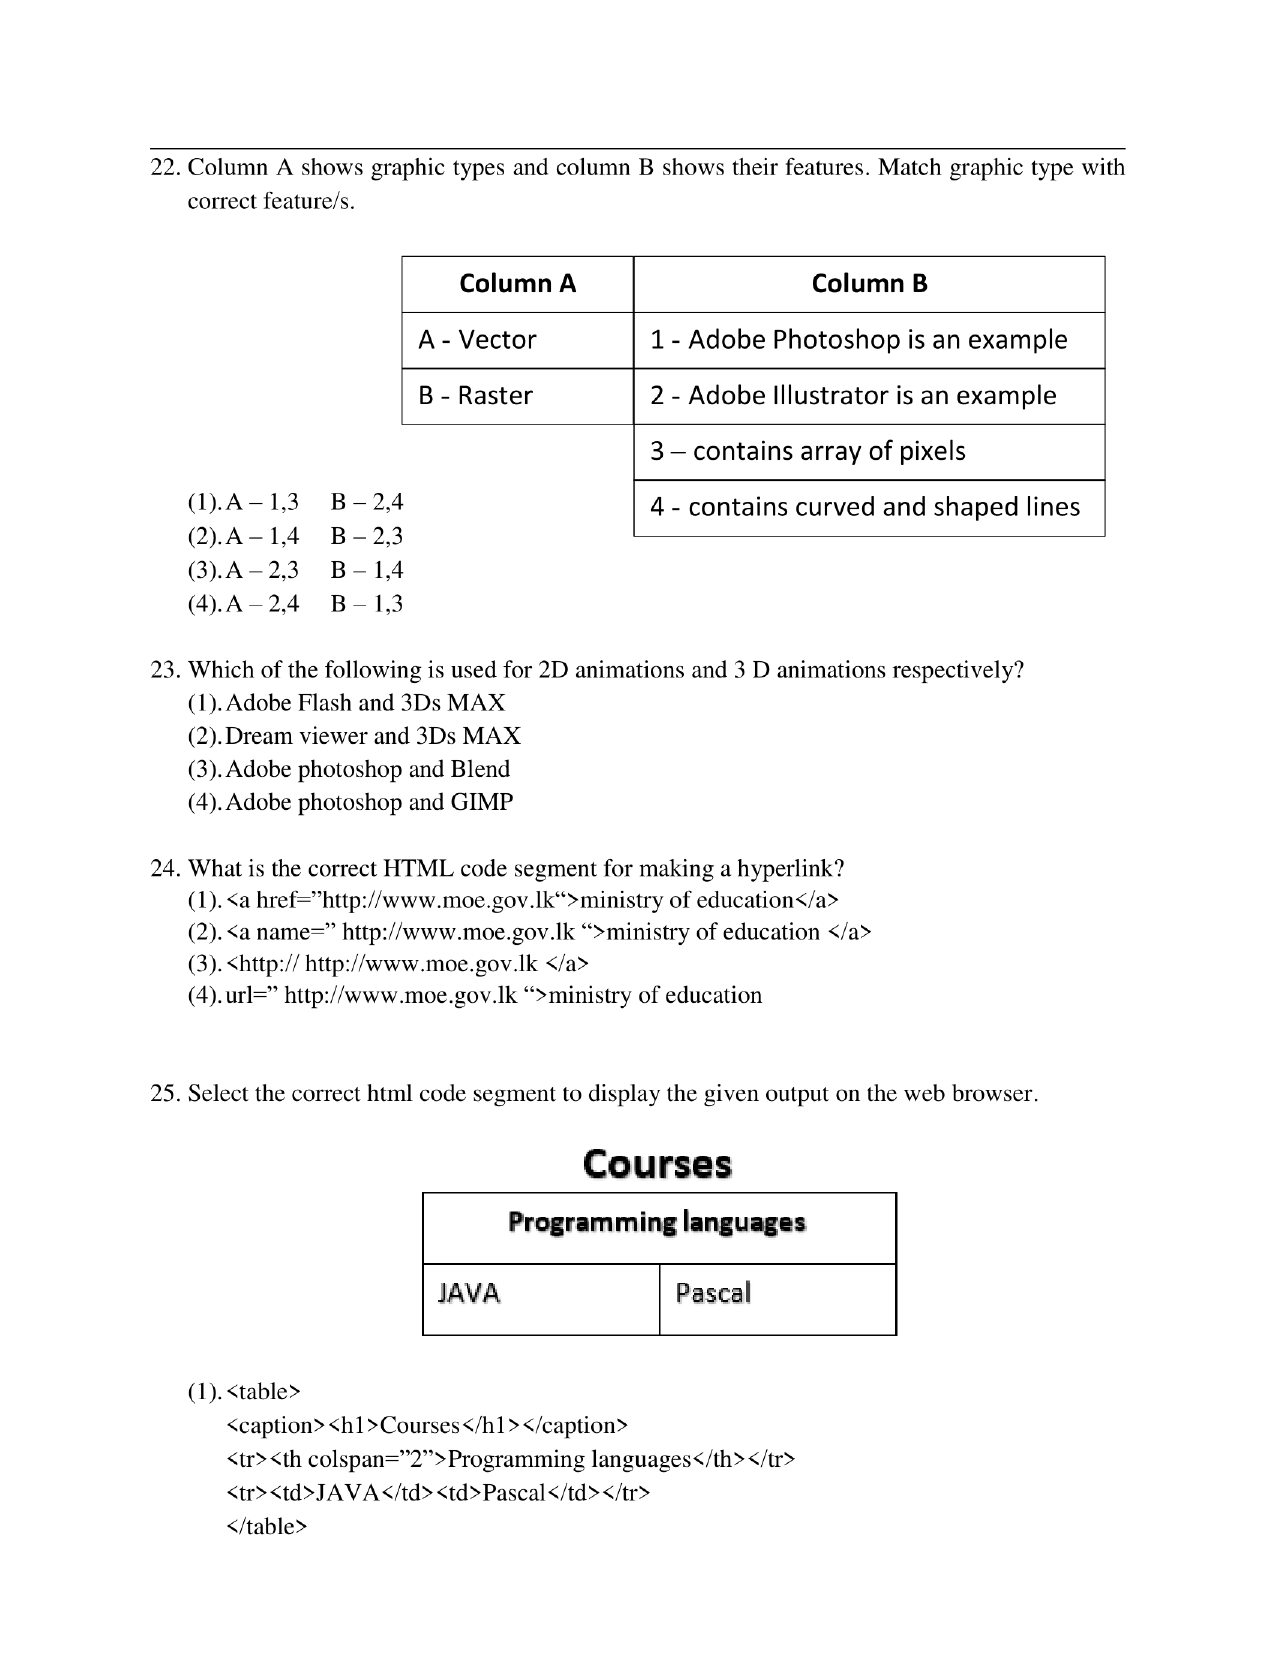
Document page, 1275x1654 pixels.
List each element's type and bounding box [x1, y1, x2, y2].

picture [149, 141, 1126, 1541]
